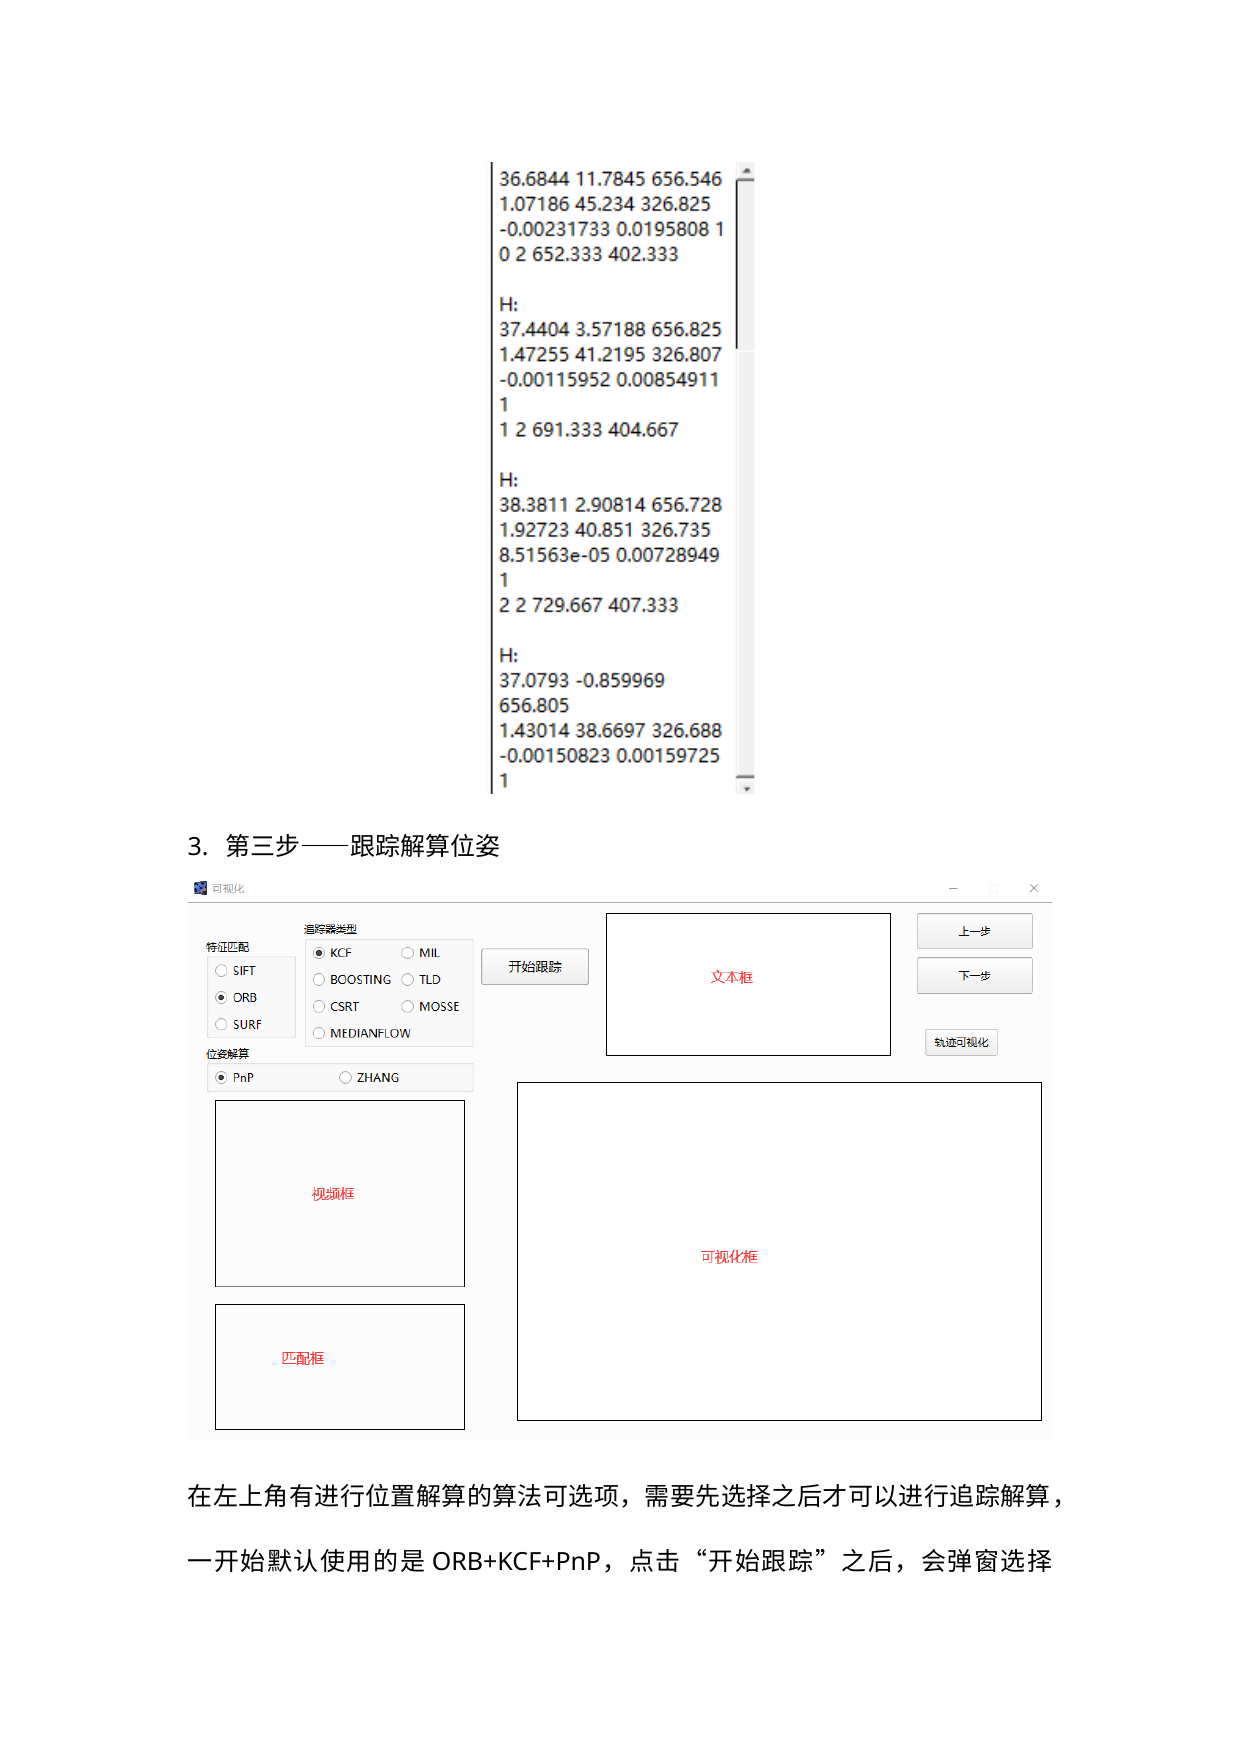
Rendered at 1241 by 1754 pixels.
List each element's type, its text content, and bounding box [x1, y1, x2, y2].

picture [485, 162, 755, 794]
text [187, 1462, 1053, 1592]
list 第三步——跟踪解算位姿 [187, 812, 1053, 877]
picture [187, 877, 1053, 1440]
